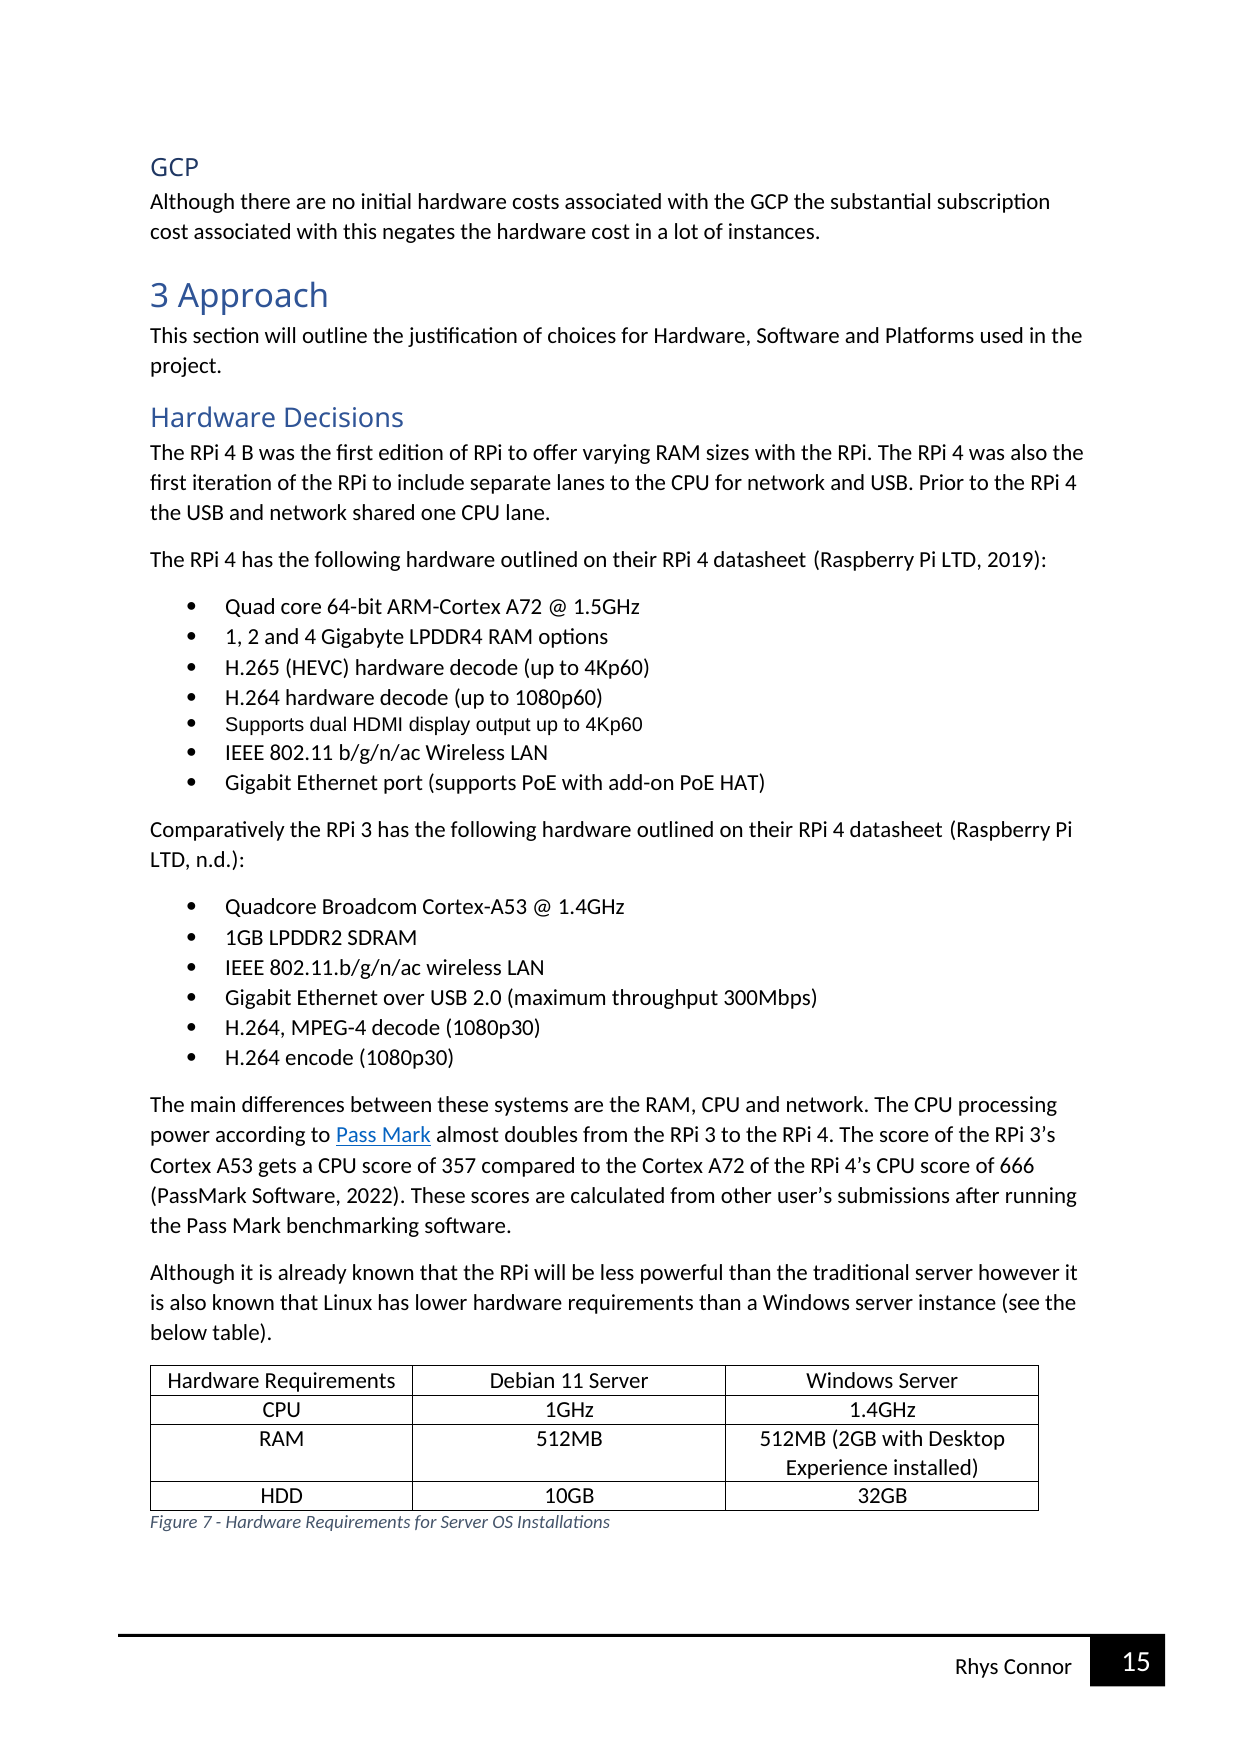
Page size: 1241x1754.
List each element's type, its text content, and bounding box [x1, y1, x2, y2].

list H.265 (HEVC) hardware decode (up to 4Kp60) [187, 653, 1090, 681]
list Gigabit Ethernet over USB 2.0 (maximum throughput 300Mbps) [187, 983, 1090, 1011]
list H.264 hardware decode (up to 1080p60) [187, 683, 1090, 711]
text The RPi 4 B was the first edition of RPi to offer varying RAM sizes with the RPi. The RPi 4 was also the first iteration of the RPi to include separate lanes to the CPU for network and USB. Prior to the RPi 4 the USB and network shared one CPU lane. [150, 438, 1090, 526]
text This section will outline the justification of choices for Hardware, Software and Platforms used in the project. [150, 321, 1090, 379]
text Although it is already known that the RPi will be less powerful than the traditional server however it is also known that Linux has lower hardware requirements than a Windows server instance (see the below table). [150, 1258, 1090, 1347]
list Quad core 64-bit ARM-Cortex A72 @ 1.5GHz [187, 592, 1090, 620]
text The RPi 4 has the following hardware outlined on their RPi 4 datasheet : [150, 545, 1090, 573]
table_cell 1GHz [413, 1396, 725, 1423]
list H.264, MPEG-4 decode (1080p30) [187, 1013, 1090, 1041]
text Comparatively the RPi 3 has the following hardware outlined on their RPi 4 datasheet : [150, 815, 1090, 874]
table_cell 32GB [726, 1482, 1038, 1510]
table_cell 10GB [413, 1482, 725, 1510]
table_cell CPU [151, 1396, 412, 1423]
text Figure 7 - Hardware Requirements for Server OS Installations [150, 1511, 1090, 1534]
list IEEE 802.11 b/g/n/ac Wireless LAN [187, 738, 1090, 766]
subtitle Hardware Decisions [150, 398, 1090, 435]
table_header Debian 11 Server [413, 1366, 725, 1394]
table_cell 1.4GHz [726, 1396, 1038, 1423]
table_cell RAM [151, 1425, 412, 1481]
table_header Windows Server [726, 1366, 1038, 1394]
list 1GB LPDDR2 SDRAM [187, 923, 1090, 951]
subtitle 3 Approach [150, 272, 1090, 318]
table_cell 512MB [413, 1425, 725, 1481]
table_cell HDD [151, 1482, 412, 1510]
list Supports dual HDMI display output up to 4Kp60 [187, 713, 1090, 736]
list Gigabit Ethernet port (supports PoE with add-on PoE HAT) [187, 768, 1090, 797]
list Quadcore Broadcom Cortex-A53 @ 1.4GHz [187, 892, 1090, 921]
table_header Hardware Requirements [151, 1366, 412, 1394]
subtitle GCP [150, 150, 1090, 184]
list IEEE 802.11.b/g/n/ac wireless LAN [187, 953, 1090, 981]
text Although there are no initial hardware costs associated with the GCP the substantial subscription cost associated with this negates the hardware cost in a lot of instances. [150, 187, 1090, 245]
list 1, 2 and 4 Gigabyte LPDDR4 RAM options [187, 622, 1090, 650]
table_cell 512MB (2GB with Desktop Experience installed) [726, 1425, 1038, 1481]
list H.264 encode (1080p30) [187, 1043, 1090, 1072]
text The main differences between these systems are the RAM, CPU and network. The CPU processing power according to Pass Mark almost doubles from the RPi 3 to the RPi 4. The score of the RPi 3’s Cortex A53 gets a CPU score of 357 compared to the Cortex A72 of the RPi 4’s CPU score of 666 . These scores are calculated from other user’s submissions after running the Pass Mark benchmarking software. [150, 1090, 1090, 1239]
